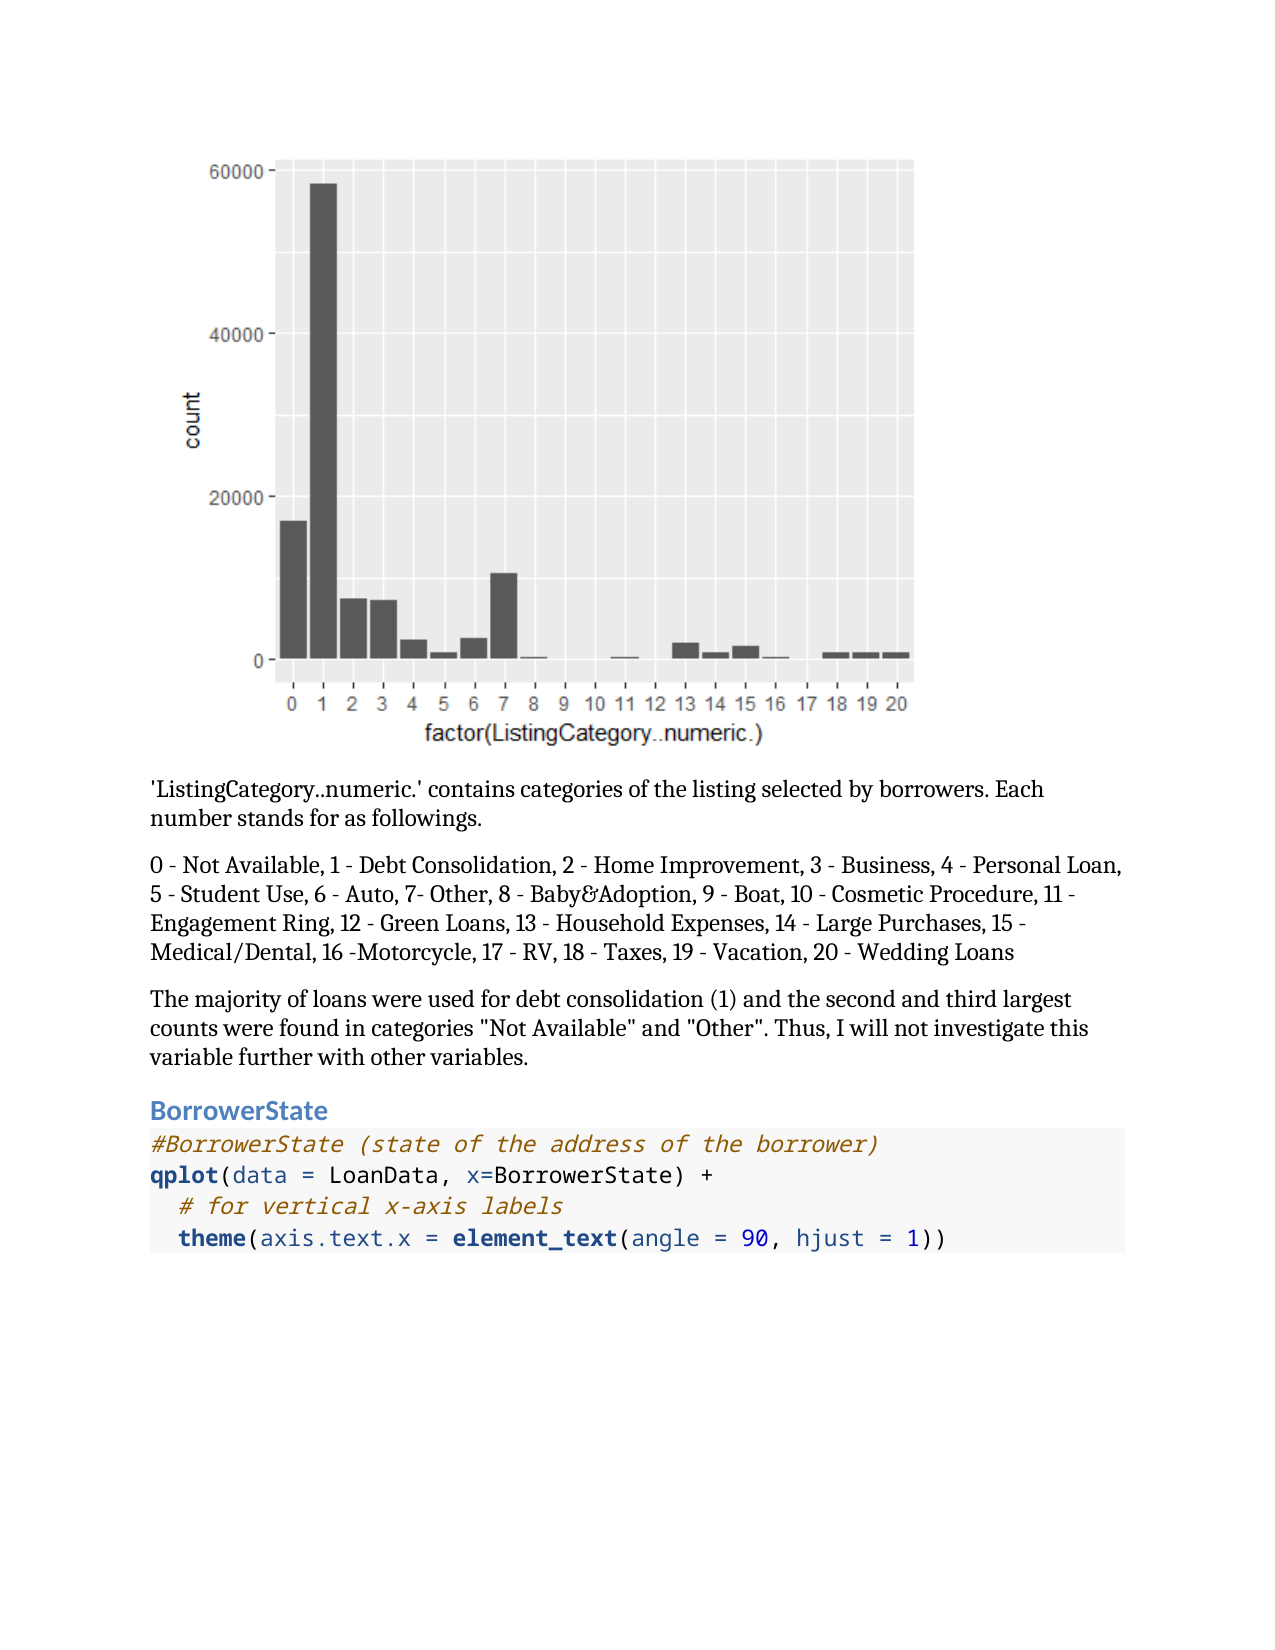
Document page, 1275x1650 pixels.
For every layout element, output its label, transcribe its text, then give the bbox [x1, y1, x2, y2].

picture [168, 150, 927, 757]
text #BorrowerState (state of the address of the borrower) qplot(data = LoanData, x=BorrowerState) + # for vertical x-axis labels theme(axis.text.x = element_text(angle = 90, hjust = 1)) [562, 1128, 1125, 1253]
text 0 - Not Available, 1 - Debt Consolidation, 2 - Home Improvement, 3 - Business, 4 - Personal Loan, 5 - Student Use, 6 - Auto, 7- Other, 8 - Baby&Adoption, 9 - Boat, 10 - Cosmetic Procedure, 11 - Engagement Ring, 12 - Green Loans, 13 - Household Expenses, 14 - Large Purchases, 15 - Medical/Dental, 16 -Motorcycle, 17 - RV, 18 - Taxes, 19 - Vacation, 20 - Wedding Loans [150, 851, 1125, 966]
text The majority of loans were used for debt consolidation (1) and the second and third largest counts were found in categories "Not Available" and "Other". Thus, I will not investigate this variable further with other variables. [150, 985, 1125, 1071]
text 'ListingCategory..numeric.' contains categories of the listing selected by borrowers. Each number stands for as followings. [150, 775, 1125, 833]
subtitle BorrowerState [150, 1092, 1125, 1128]
